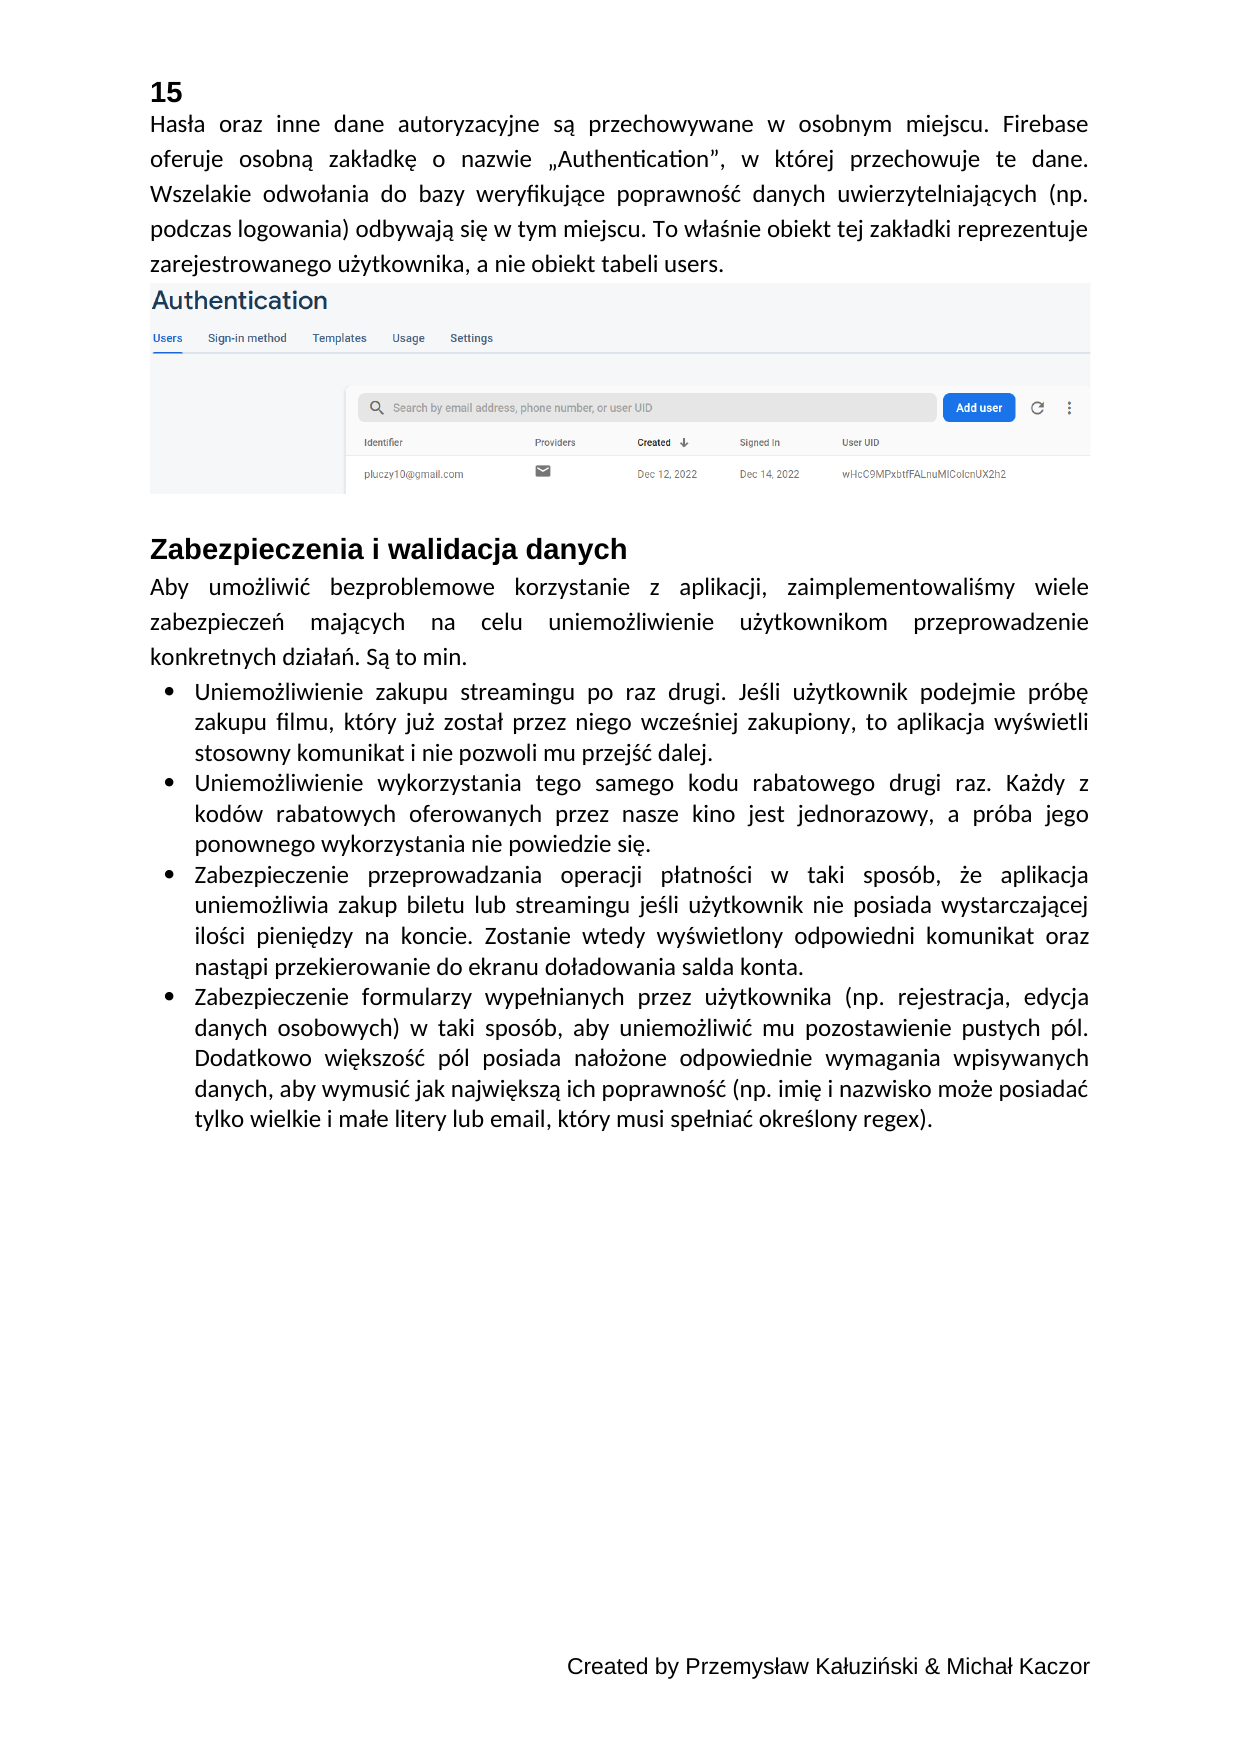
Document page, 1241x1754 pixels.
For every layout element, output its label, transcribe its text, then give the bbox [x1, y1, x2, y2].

list Zabezpieczenie formularzy wypełnianych przez użytkownika (np. rejestracja, edycja danych osobowych) w taki sposób, aby uniemożliwić mu pozostawienie pustych pól. Dodatkowo większość pól posiada nałożone odpowiednie wymagania wpisywanych danych, aby wymusić jak największą ich poprawność (np. imię i nazwisko może posiadać tylko wielkie i małe litery lub email, który musi spełniać określony regex). [165, 981, 1090, 1134]
picture [150, 283, 1091, 494]
text Aby umożliwić bezproblemowe korzystanie z aplikacji, zaimplementowaliśmy wiele zabezpieczeń mających na celu uniemożliwienie użytkownikom przeprowadzenie konkretnych działań. Są to min. [150, 571, 1090, 671]
list Uniemożliwienie wykorzystania tego samego kodu rabatowego drugi raz. Każdy z kodów rabatowych oferowanych przez nasze kino jest jednorazowy, a próba jego ponownego wykorzystania nie powiedzie się. [165, 767, 1090, 859]
list Uniemożliwienie zakupu streamingu po raz drugi. Jeśli użytkownik podejmie próbę zakupu filmu, który już został przez niego wcześniej zakupiony, to aplikacja wyświetli stosowny komunikat i nie pozwoli mu przejść dalej. [165, 676, 1090, 767]
text Hasła oraz inne dane autoryzacyjne są przechowywane w osobnym miejscu. Firebase oferuje osobną zakładkę o nazwie „Authentication”, w której przechowuje te dane. Wszelakie odwołania do bazy weryfikujące poprawność danych uwierzytelniających (np. podczas logowania) odbywają się w tym miejscu. To właśnie obiekt tej zakładki reprezentuje zarejestrowanego użytkownika, a nie obiekt tabeli users. [150, 108, 1090, 279]
subtitle Zabezpieczenia i walidacja danych [150, 532, 1090, 566]
list Zabezpieczenie przeprowadzania operacji płatności w taki sposób, że aplikacja uniemożliwia zakup biletu lub streamingu jeśli użytkownik nie posiada wystarczającej ilości pieniędzy na koncie. Zostanie wtedy wyświetlony odpowiedni komunikat oraz nastąpi przekierowanie do ekranu doładowania salda konta. [165, 859, 1090, 981]
